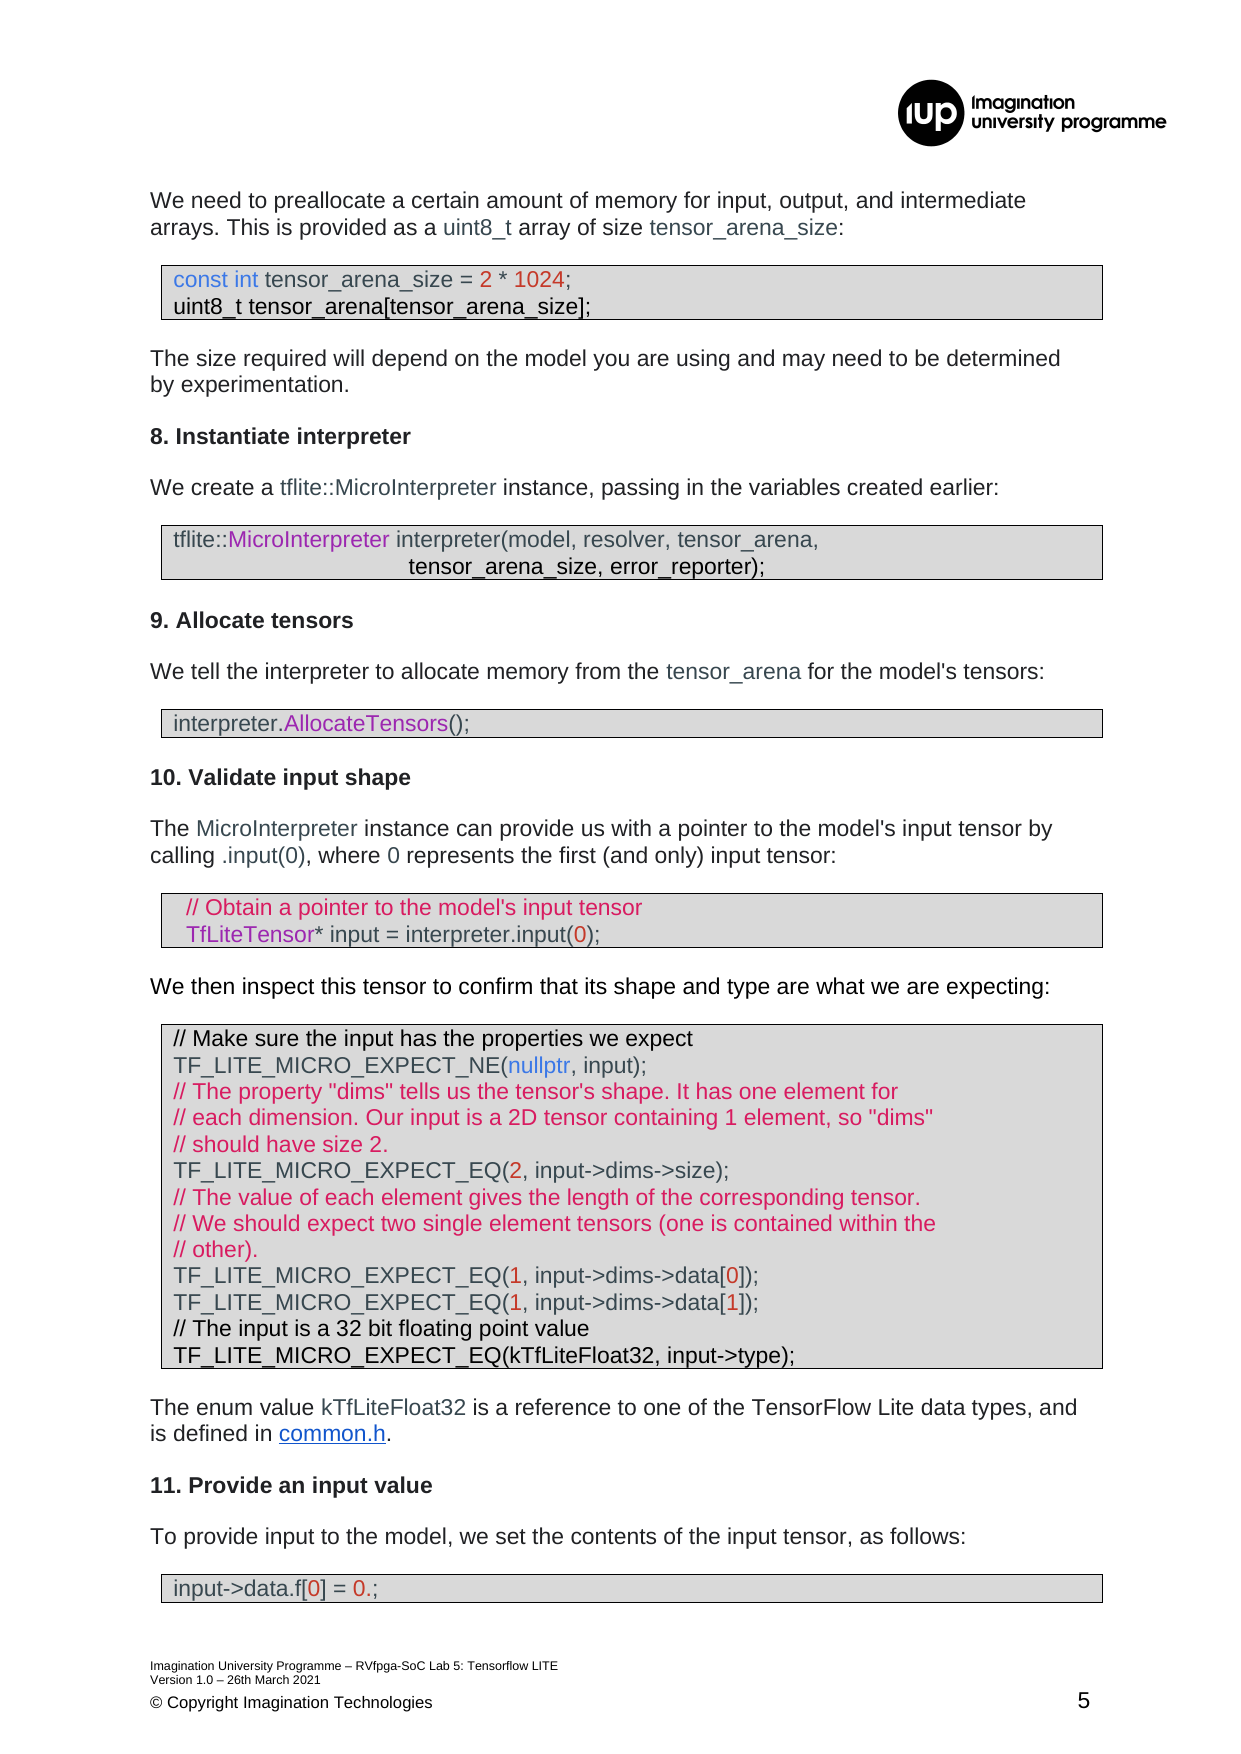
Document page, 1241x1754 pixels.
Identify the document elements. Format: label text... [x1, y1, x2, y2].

table_header // Obtain a pointer to the model's input tensor TfLiteTensor* input = interpreter.input(0); [162, 894, 1102, 947]
text The MicroInterpreter instance can provide us with a pointer to the model's input tensor by calling .input(0), where 0 represents the first (and only) input tensor: [150, 815, 1090, 868]
text We need to preallocate a certain amount of memory for input, output, and intermediate arrays. This is provided as a uint8_t array of size tensor_arena_size: [150, 187, 1090, 240]
table_header TF_LITE_MICRO_EXPECT_NE(nullptr, input); // The property "dims" tells us the tensor's shape. It has one element for // each dimension. Our input is a 2D tensor containing 1 element, so "dims" // should have size 2. TF_LITE_MICRO_EXPECT_EQ(2, input->dims->size); // The value of each element gives the length of the corresponding tensor. // We should expect two single element tensors (one is contained within the // other). TF_LITE_MICRO_EXPECT_EQ(1, input->dims->data[0]); TF_LITE_MICRO_EXPECT_EQ(1, input->dims->data[1]); [162, 1025, 1102, 1368]
subtitle 9. Allocate tensors [150, 607, 1215, 633]
text The enum value kTfLiteFloat32 is a reference to one of the TensorFlow Lite data types, and is defined in common.h. [150, 1394, 1090, 1447]
table_header const int tensor_arena_size = 2 * 1024; [162, 266, 1102, 319]
subtitle 8. Instantiate interpreter [150, 423, 1215, 449]
subtitle 10. Validate input shape [150, 764, 1215, 790]
table_header interpreter.AllocateTensors(); [162, 710, 1102, 737]
text We create a tflite::MicroInterpreter instance, passing in the variables created earlier: [150, 474, 1090, 500]
subtitle 11. Provide an input value [150, 1472, 1215, 1498]
table_header tflite::MicroInterpreter interpreter(model, resolver, tensor_arena, [162, 526, 1102, 579]
table_header input->data.f[0] = 0.; [162, 1575, 1102, 1602]
text To provide input to the model, we set the contents of the input tensor, as follows: [150, 1523, 1090, 1549]
picture [896, 78, 1168, 148]
text We tell the interpreter to allocate memory from the tensor_arena for the model's tensors: [150, 658, 1090, 684]
text The size required will depend on the model you are using and may need to be determined by experimentation. [150, 345, 1090, 398]
